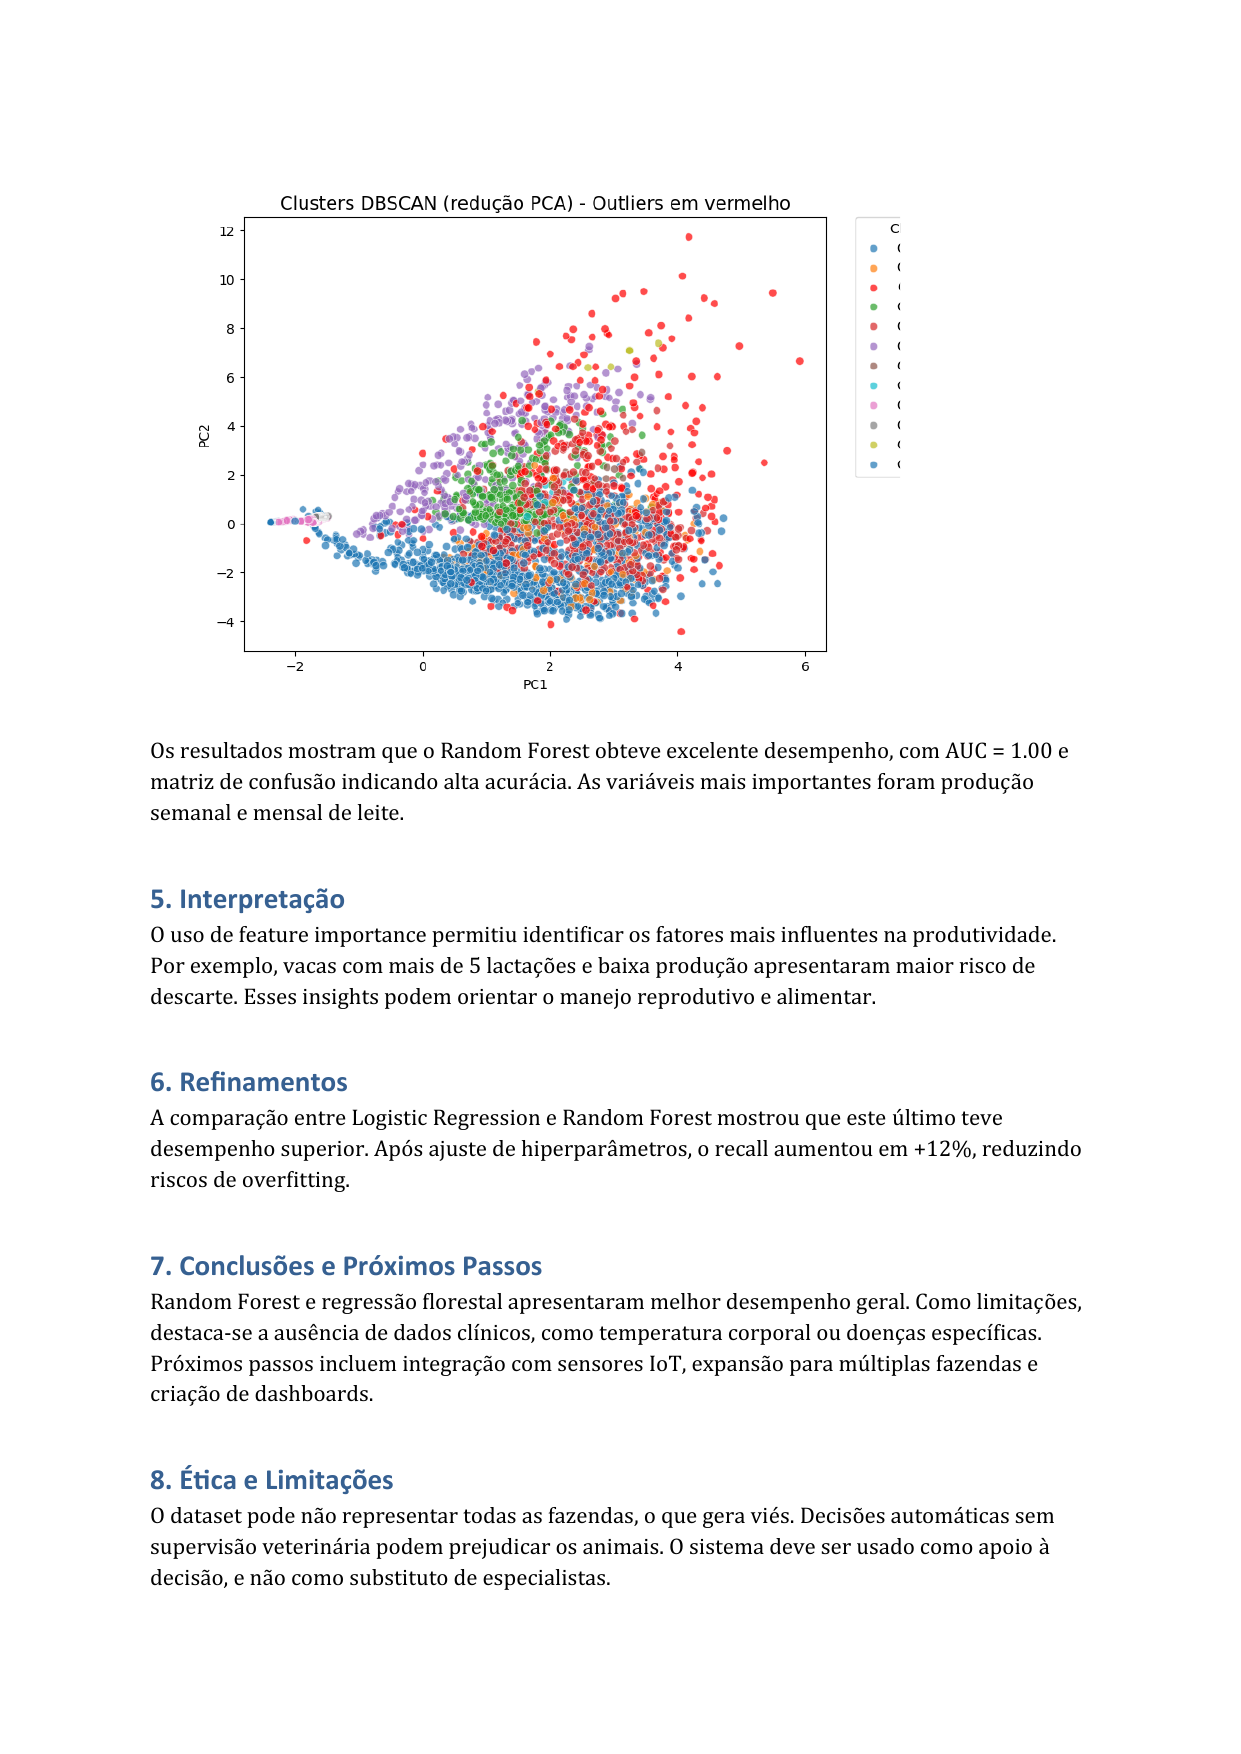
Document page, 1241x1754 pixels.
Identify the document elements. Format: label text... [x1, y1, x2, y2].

subtitle 6. Refinamentos [150, 1063, 1090, 1099]
subtitle 5. Interpretação [150, 880, 1090, 915]
text O dataset pode não representar todas as fazendas, o que gera viés. Decisões automáticas sem supervisão veterinária podem prejudicar os animais. O sistema deve ser usado como apoio à decisão, e não como substituto de especialistas. [150, 1502, 1090, 1590]
text Os resultados mostram que o Random Forest obteve excelente desempenho, com AUC = 1.00 e matriz de confusão indicando alta acurácia. As variáveis mais importantes foram produção semanal e mensal de leite. [150, 737, 1090, 826]
subtitle 8. Ética e Limitações [150, 1461, 1090, 1496]
subtitle 7. Conclusões e Próximos Passos [150, 1247, 1090, 1282]
text O uso de feature importance permitiu identificar os fatores mais influentes na produtividade. Por exemplo, vacas com mais de 5 lactações e baixa produção apresentaram maior risco de descarte. Esses insights podem orientar o manejo reprodutivo e alimentar. [150, 921, 1090, 1009]
picture [150, 150, 901, 713]
text A comparação entre Logistic Regression e Random Forest mostrou que este último teve desempenho superior. Após ajuste de hiperparâmetros, o recall aumentou em +12%, reduzindo riscos de overfitting. [150, 1104, 1090, 1193]
text Random Forest e regressão florestal apresentaram melhor desempenho geral. Como limitações, destaca-se a ausência de dados clínicos, como temperatura corporal ou doenças específicas. Próximos passos incluem integração com sensores IoT, expansão para múltiplas fazendas e criação de dashboards. [150, 1287, 1090, 1407]
